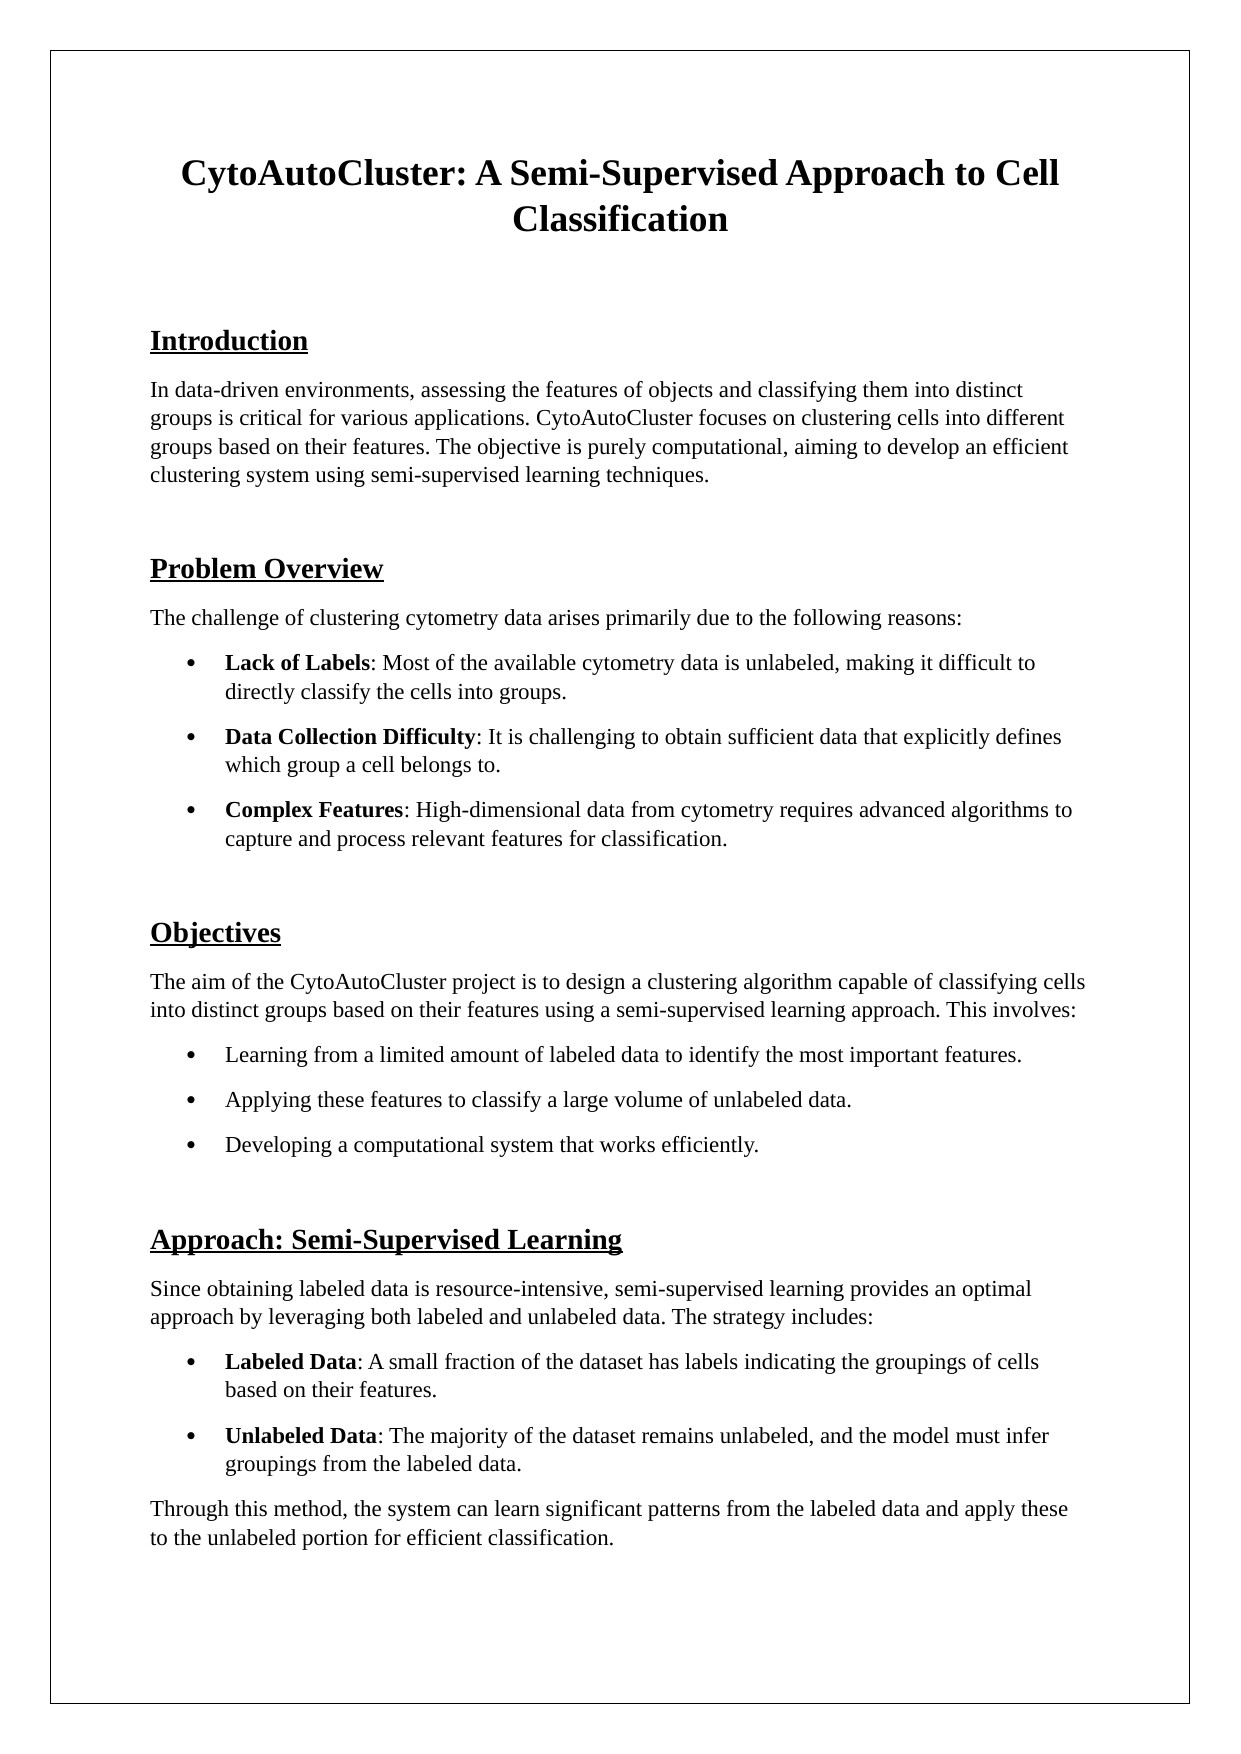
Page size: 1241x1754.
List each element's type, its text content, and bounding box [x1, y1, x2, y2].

text The aim of the CytoAutoCluster project is to design a clustering algorithm capable of classifying cells into distinct groups based on their features using a semi-supervised learning approach. This involves: [150, 968, 1090, 1023]
list Complex Features: High-dimensional data from cytometry requires advanced algorithms to capture and process relevant features for classification. [187, 796, 1090, 851]
text Since obtaining labeled data is resource-intensive, semi-supervised learning provides an optimal approach by leveraging both labeled and unlabeled data. The strategy includes: [150, 1274, 1090, 1329]
list Unlabeled Data: The majority of the dataset remains unlabeled, and the model must infer groupings from the labeled data. [187, 1422, 1090, 1476]
text Introduction [150, 323, 1090, 357]
text Approach: Semi-Supervised Learning [150, 1222, 1090, 1255]
text Through this method, the system can learn significant patterns from the labeled data and apply these to the unlabeled portion for efficient classification. [150, 1495, 1090, 1550]
text In data-driven environments, assessing the features of objects and classifying them into distinct groups is critical for various applications. CytoAutoCluster focuses on clustering cells into different groups based on their features. The objective is purely computational, aiming to develop an efficient clustering system using semi-supervised learning techniques. [150, 376, 1090, 487]
text The challenge of clustering cytometry data arises primarily due to the following reasons: [150, 604, 1090, 631]
list Learning from a limited amount of labeled data to identify the most important features. [187, 1041, 1090, 1068]
text Problem Overview [150, 551, 1090, 585]
list Lack of Labels: Most of the available cytometry data is unlabeled, making it difficult to directly classify the cells into groups. [187, 649, 1090, 704]
list Applying these features to classify a large volume of unlabeled data. [187, 1086, 1090, 1113]
text CytoAutoCluster: A Semi-Supervised Approach to Cell Classification [150, 150, 1090, 240]
text Objectives [150, 915, 1090, 948]
list Labeled Data: A small fraction of the dataset has labels indicating the groupings of cells based on their features. [187, 1348, 1090, 1403]
list Developing a computational system that works efficiently. [187, 1132, 1090, 1158]
list Data Collection Difficulty: It is challenging to obtain sufficient data that explicitly defines which group a cell belongs to. [187, 723, 1090, 778]
